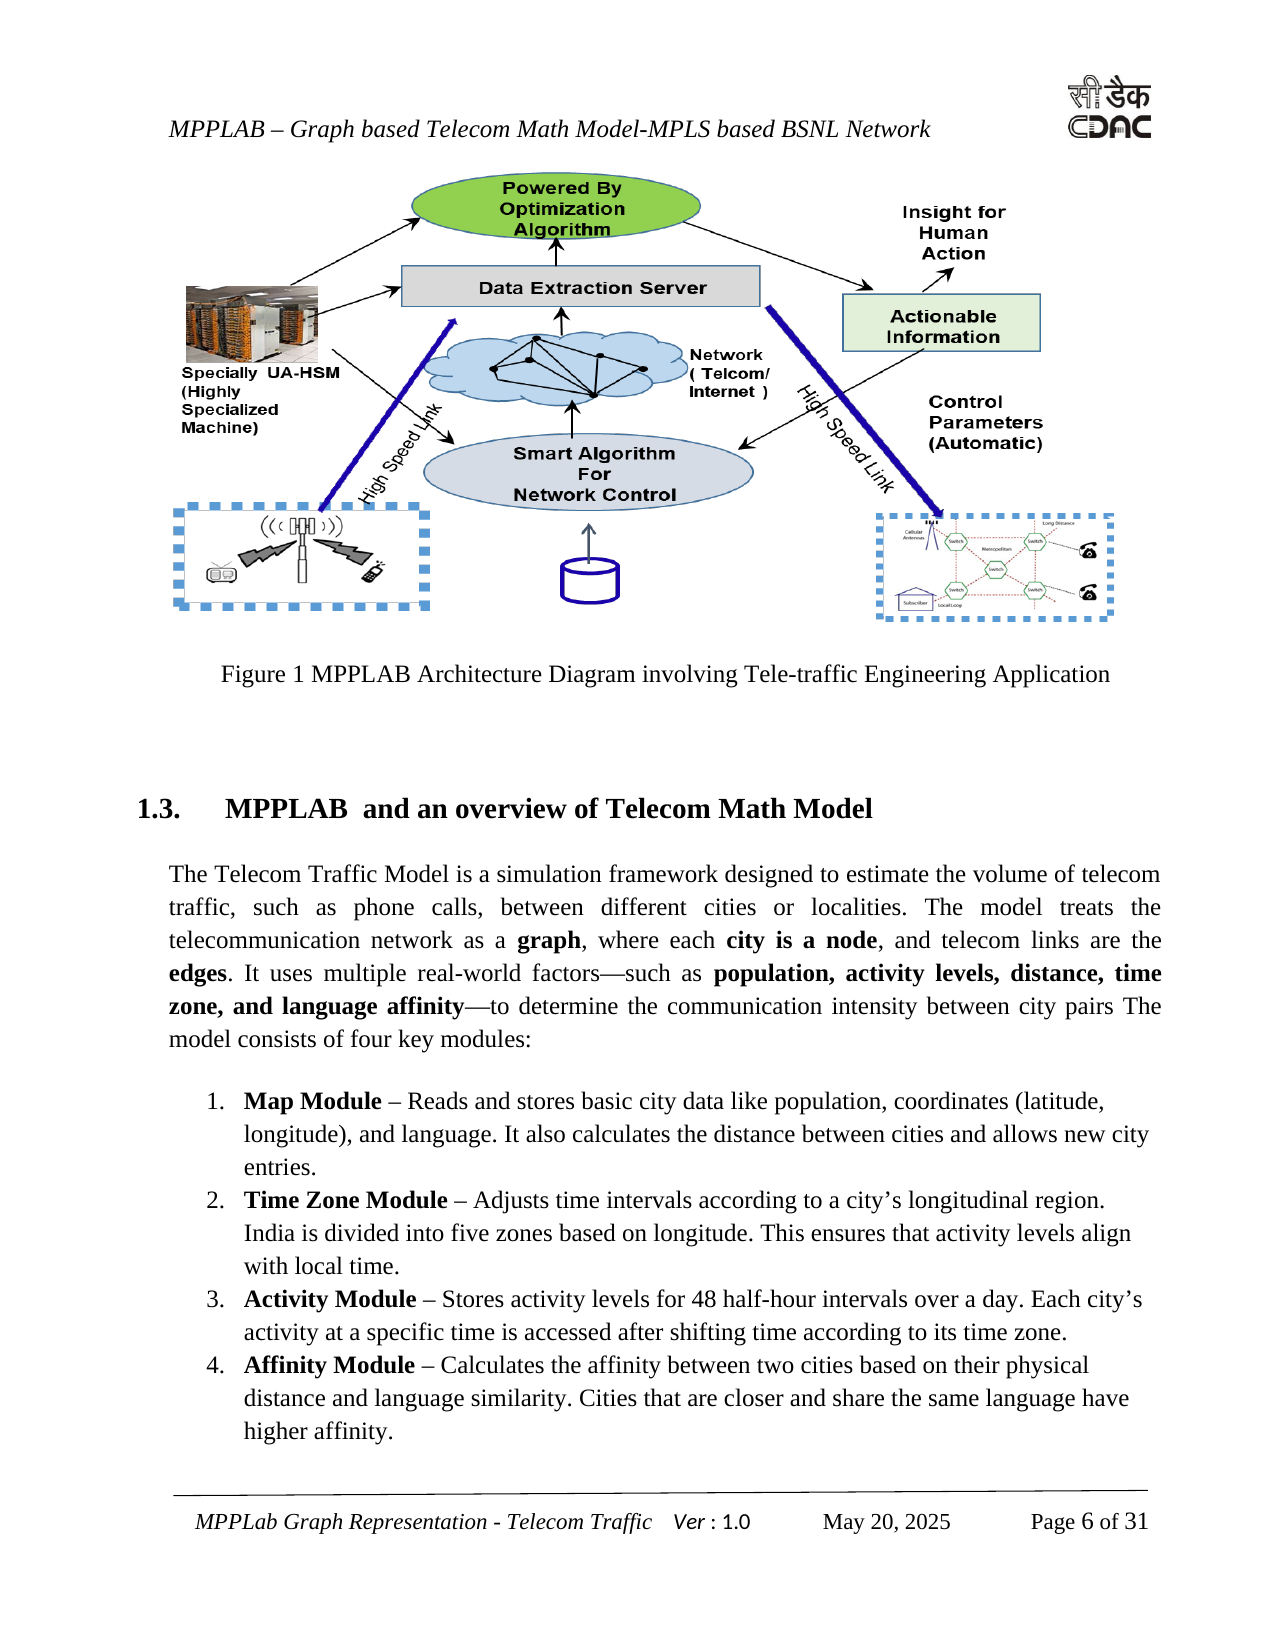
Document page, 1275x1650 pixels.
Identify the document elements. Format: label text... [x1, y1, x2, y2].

picture [1068, 75, 1151, 138]
list MPPLAB and an overview of Telecom Math Model [137, 791, 1162, 824]
text Figure 1 MPPLAB Architecture Diagram involving Tele-traffic Engineering Application [169, 659, 1162, 688]
list Time Zone Module – Adjusts time intervals according to a city’s longitudinal region. India is divided into five zones based on longitude. This ensures that activity levels align with local time. [206, 1185, 1162, 1280]
picture [168, 171, 1135, 622]
list Activity Module – Stores activity levels for 48 half-hour intervals over a day. Each city’s activity at a specific time is accessed after shifting time according to its time zone. [206, 1284, 1162, 1346]
list Affinity Module – Calculates the affinity between two cities based on their physical distance and language similarity. Cities that are closer and share the same language have higher affinity. [206, 1350, 1162, 1445]
text The Telecom Traffic Model is a simulation framework designed to estimate the volume of telecom traffic, such as phone calls, between different cities or localities. The model treats the telecommunication network as a graph, where each city is a node, and telecom links are the edges. It uses multiple real-world factors—such as population, activity levels, distance, time zone, and language affinity—to determine the communication intensity between city pairs The model consists of four key modules: [169, 859, 1162, 1053]
list Map Module – Reads and stores basic city data like population, coordinates (latitude, longitude), and language. It also calculates the distance between cities and allows new city entries. [206, 1086, 1162, 1181]
